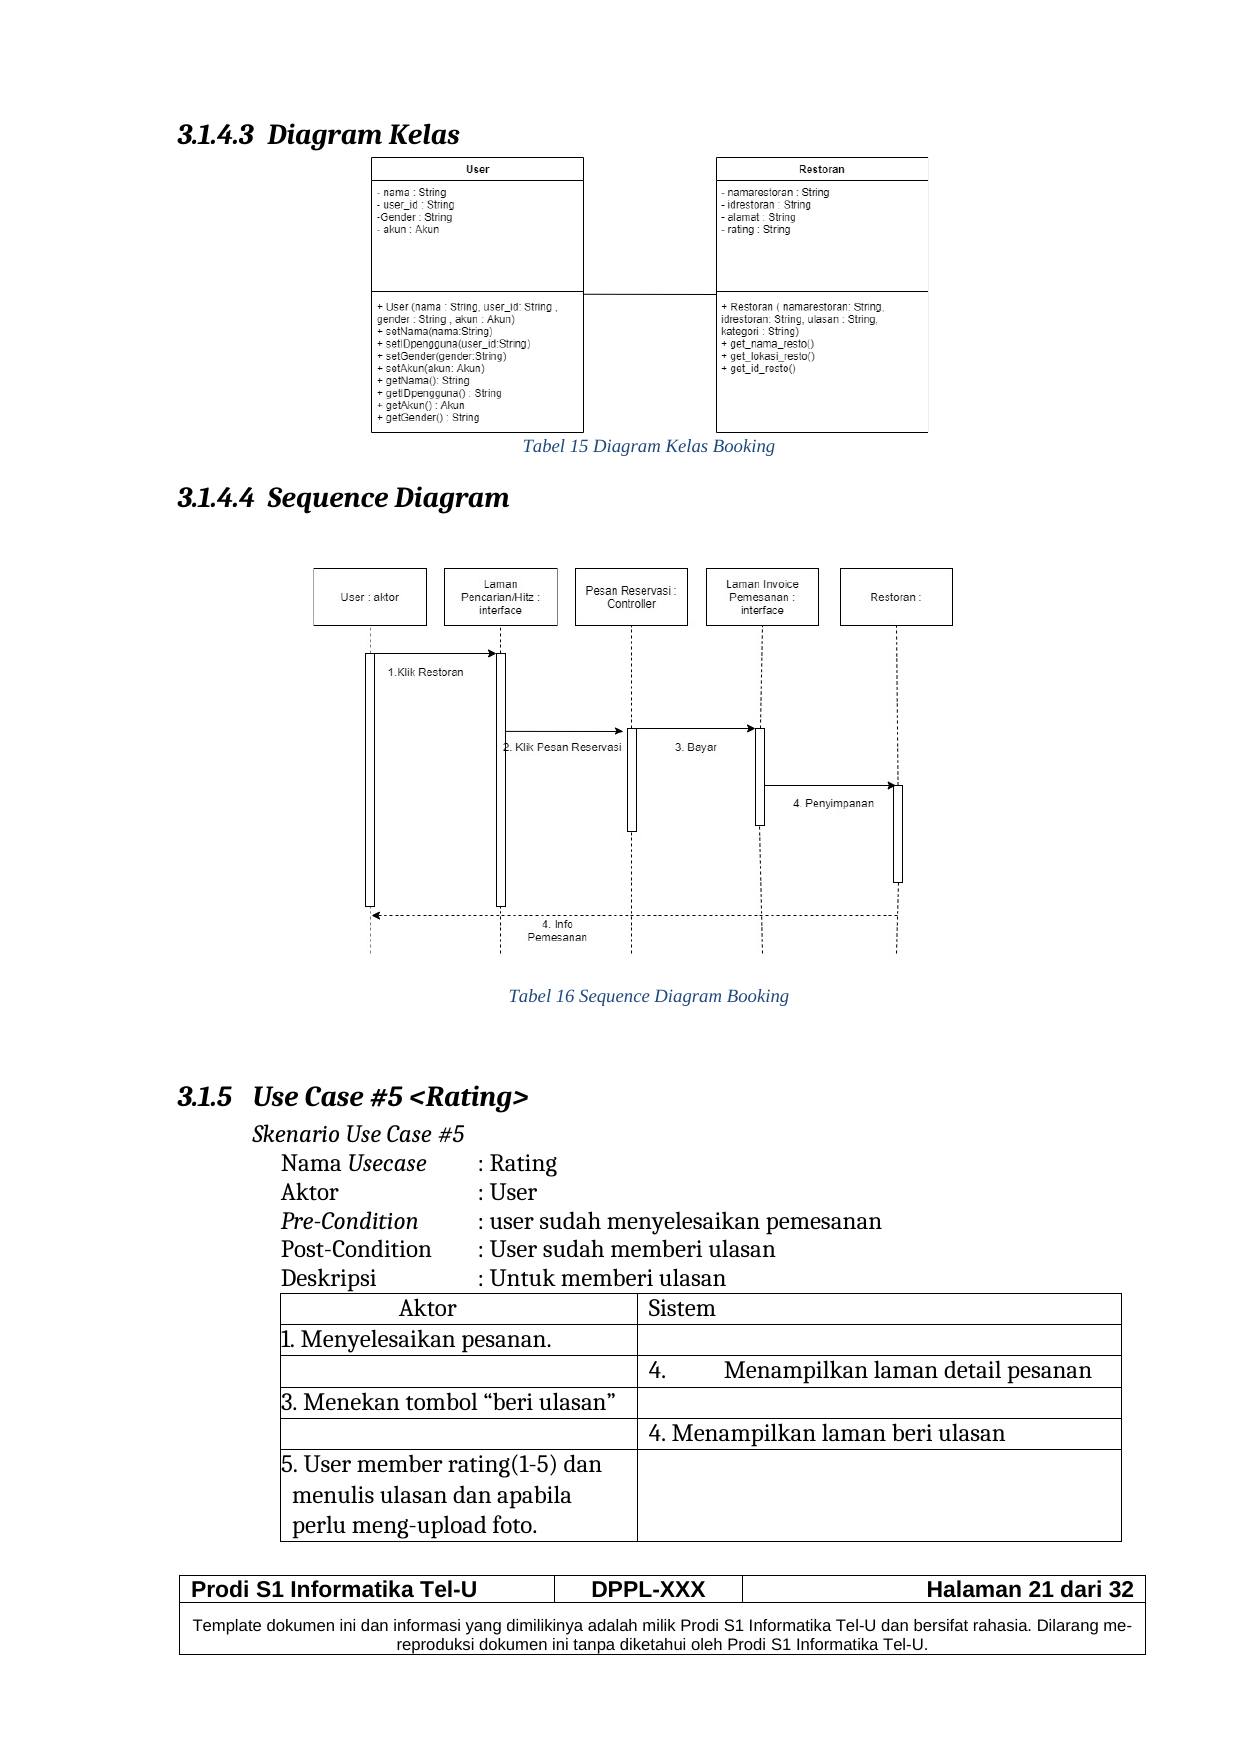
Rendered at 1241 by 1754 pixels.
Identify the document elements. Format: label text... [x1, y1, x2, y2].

table_cell [638, 1325, 1121, 1355]
text 3.1.4.3 Diagram Kelas [177, 118, 1122, 152]
table_header Sistem [638, 1294, 1121, 1324]
table_cell [638, 1450, 1121, 1541]
text Nama Usecase : Rating [281, 1149, 1122, 1178]
picture [371, 157, 929, 435]
text Deskripsi : Untuk memberi ulasan [281, 1264, 1122, 1293]
table_cell 4. Menampilkan laman beri ulasan [638, 1419, 1121, 1449]
table_header Aktor [281, 1294, 637, 1324]
text Aktor : User [281, 1178, 1122, 1207]
picture [313, 568, 986, 985]
table_cell 3. Menekan tombol “beri ulasan” [281, 1388, 637, 1418]
table_cell [281, 1356, 637, 1387]
table_cell 5. User member rating(1-5) dan menulis ulasan dan apabila perlu meng-upload foto. [281, 1450, 637, 1541]
text Skenario Use Case #5 [177, 1120, 1122, 1149]
text Post-Condition : User sudah memberi ulasan [281, 1235, 1122, 1264]
table_cell 1. Menyelesaikan pesanan. [281, 1325, 637, 1355]
subtitle 3.1.5 Use Case #5 <Rating> [177, 1081, 1122, 1114]
table_cell [281, 1419, 637, 1449]
table_cell [638, 1388, 1121, 1418]
table_cell Menampilkan laman detail pesanan [638, 1356, 1121, 1387]
text 3.1.4.4 Sequence Diagram [177, 481, 1122, 515]
text Pre-Condition : user sudah menyelesaikan pemesanan [281, 1207, 1122, 1235]
